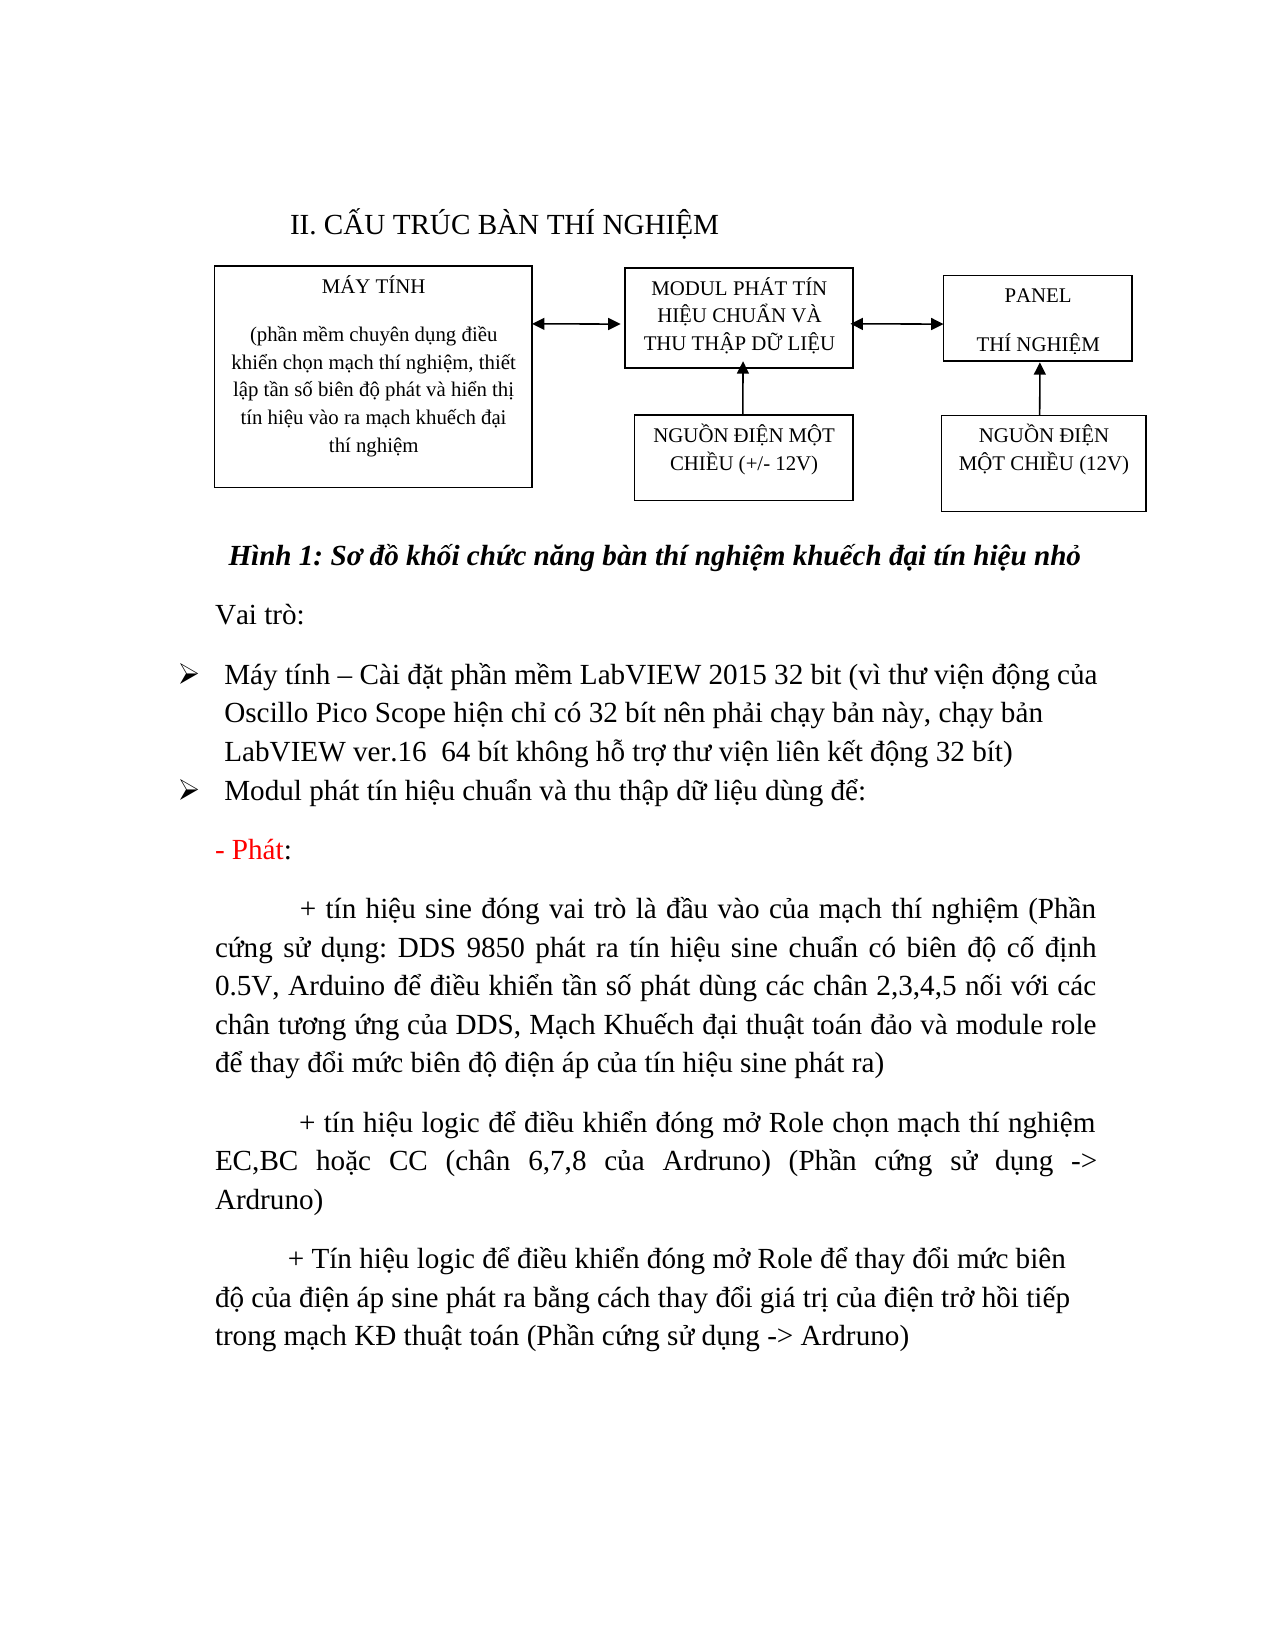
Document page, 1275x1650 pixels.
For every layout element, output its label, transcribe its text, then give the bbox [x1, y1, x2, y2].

text Hình 1: Sơ đồ khối chức năng bàn thí nghiệm khuếch đại tín hiệu nhỏ [215, 538, 1098, 572]
list Máy tính – Cài đặt phần mềm LabVIEW 2015 32 bit (vì thư viện động của Oscillo Pico Scope hiện chỉ có 32 bít nên phải chạy bản này, chạy bản LabVIEW ver.16 64 bít không hỗ trợ thư viện liên kết động 32 bít) [177, 657, 1098, 768]
text Vai trò: [215, 597, 1098, 631]
text + tín hiệu sine đóng vai trò là đầu vào của mạch thí nghiệm (Phần cứng sử dụng: DDS 9850 phát ra tín hiệu sine chuẩn có biên độ cố định 0.5V, Arduino để điều khiển tần số phát dùng các chân 2,3,4,5 nối với các chân tương ứng của DDS, Mạch Khuếch đại thuật toán đảo và module role để thay đổi mức biên độ điện áp của tín hiệu sine phát ra) [215, 891, 1098, 1079]
list Modul phát tín hiệu chuẩn và thu thập dữ liệu dùng để: [177, 773, 1098, 806]
text + tín hiệu logic để điều khiển đóng mở Role chọn mạch thí nghiệm EC,BC hoặc CC (chân 6,7,8 của Ardruno) (Phần cứng sử dụng -> Ardruno) [215, 1105, 1098, 1216]
text + Tín hiệu logic để điều khiển đóng mở Role để thay đổi mức biên độ của điện áp sine phát ra bằng cách thay đổi giá trị của điện trở hồi tiếp trong mạch KĐ thuật toán (Phần cứng sử dụng -> Ardruno) [215, 1241, 1098, 1352]
text - Phát: [215, 832, 1098, 866]
list II. CẤU TRÚC BÀN THÍ NGHIỆM [290, 207, 1098, 240]
